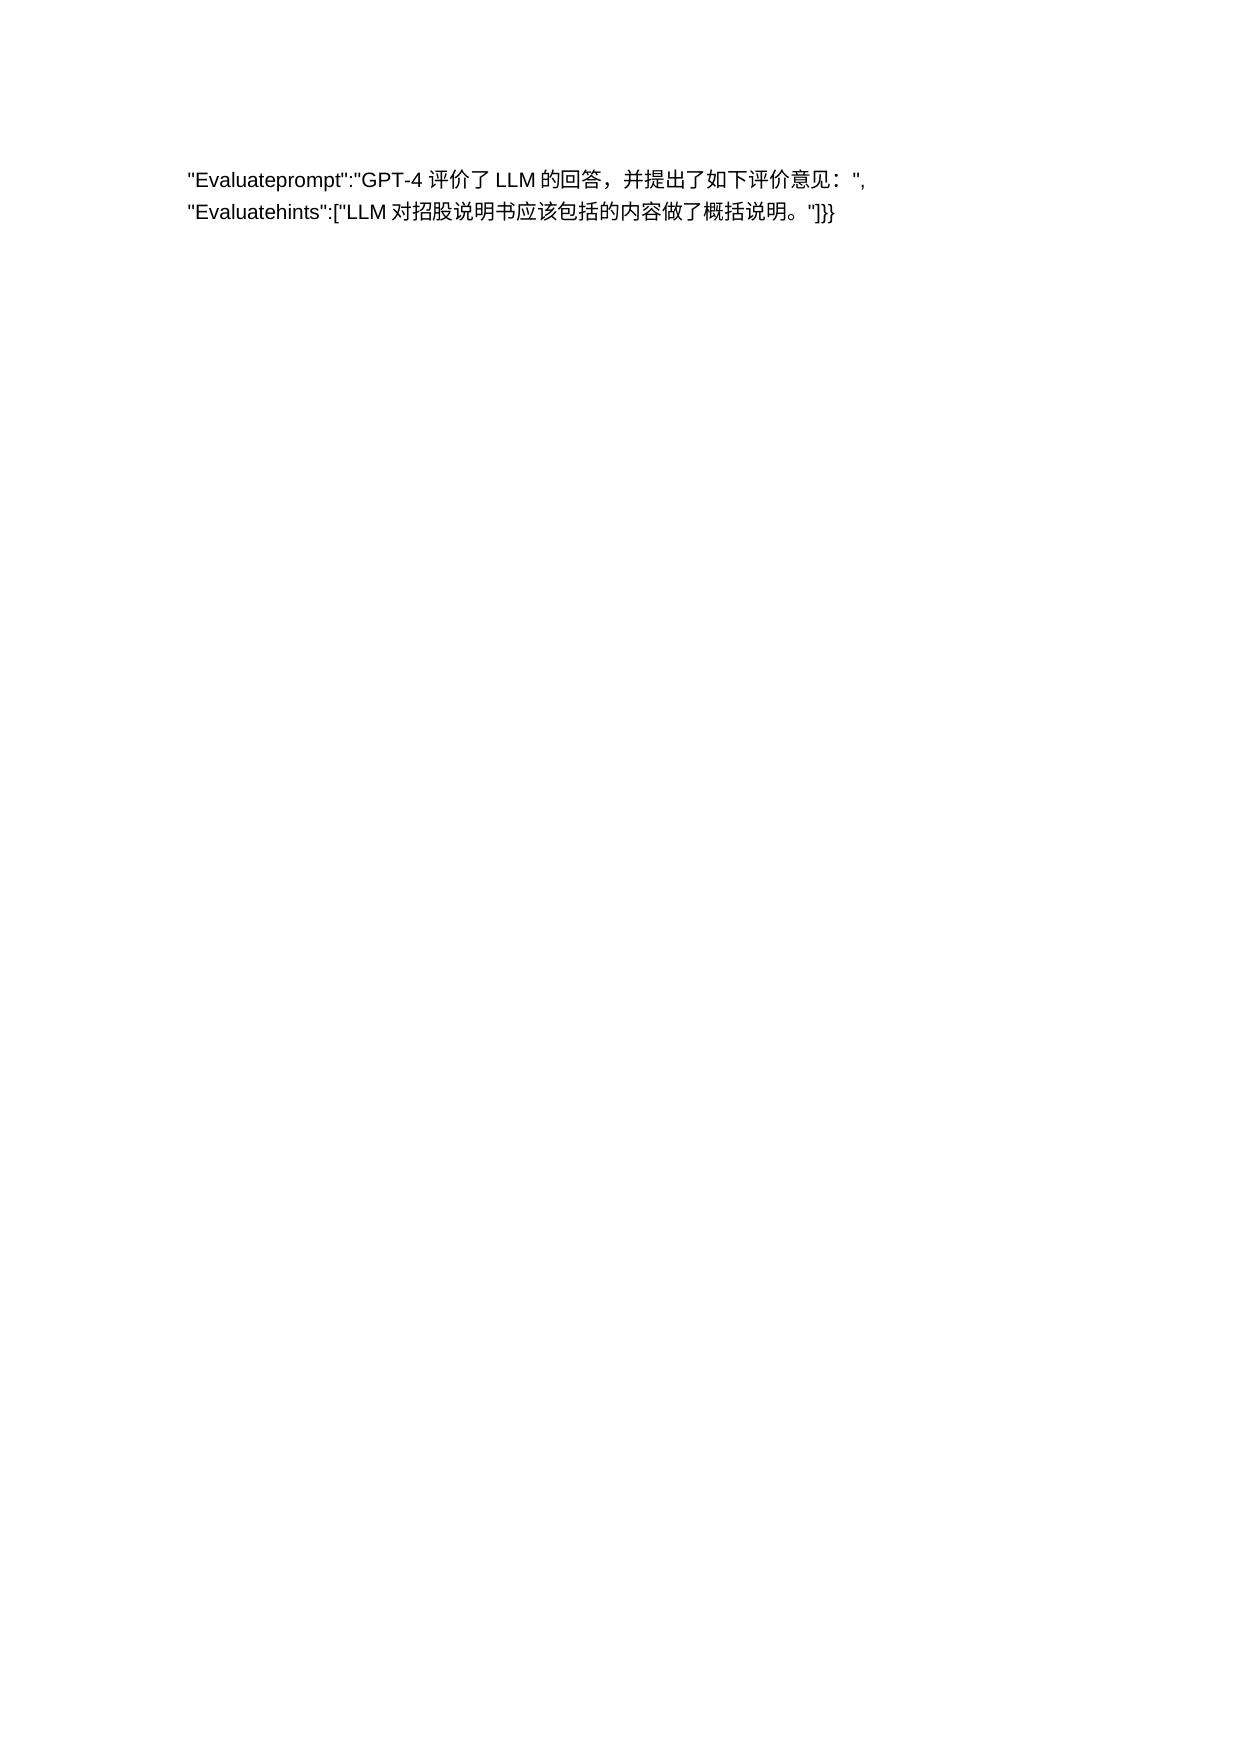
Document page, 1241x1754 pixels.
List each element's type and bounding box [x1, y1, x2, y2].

text [187, 162, 1053, 227]
